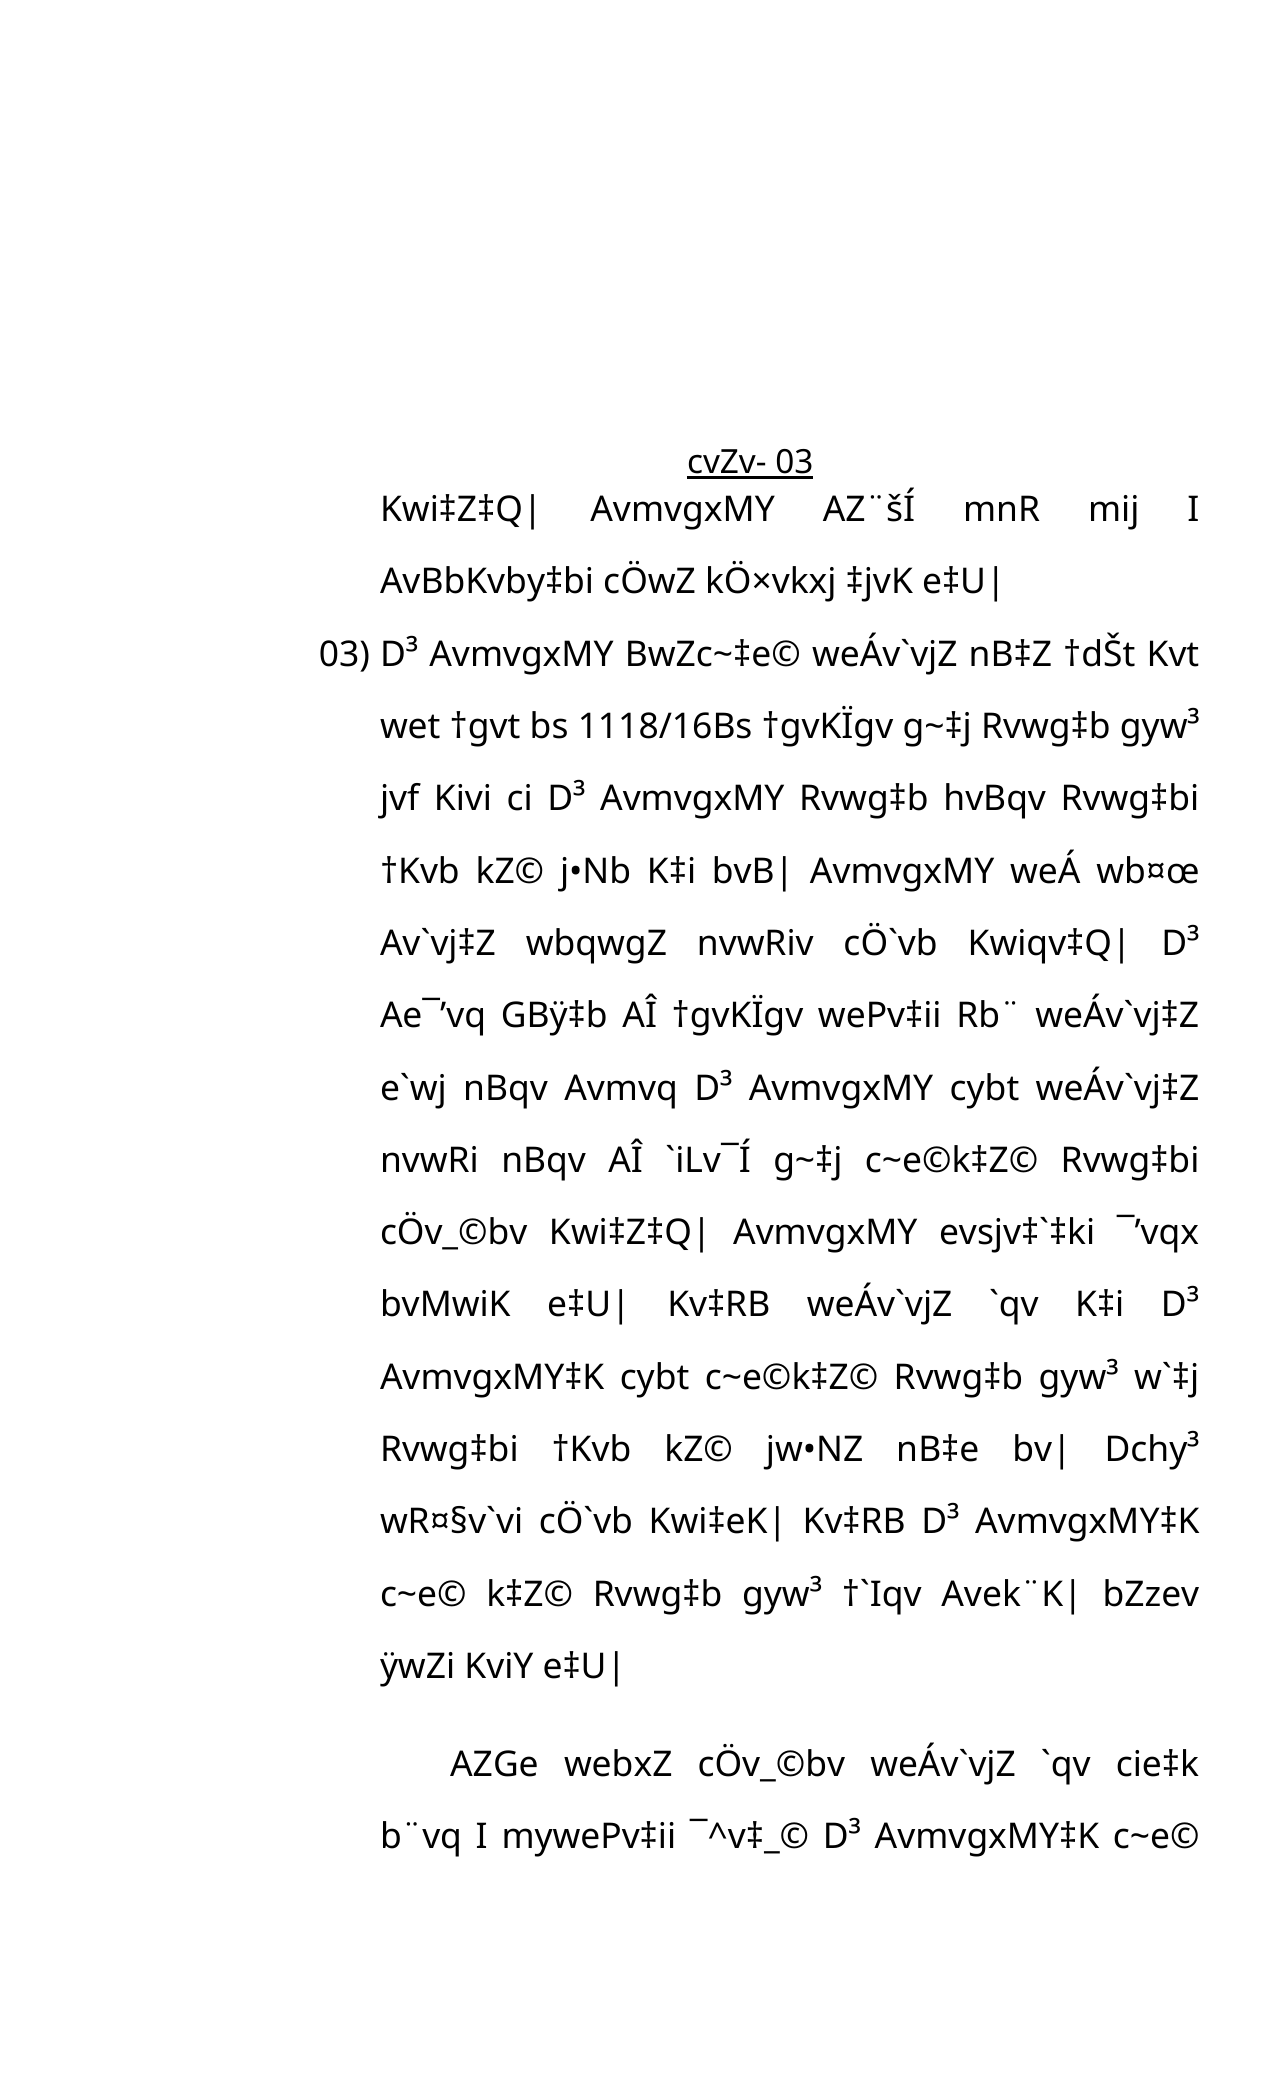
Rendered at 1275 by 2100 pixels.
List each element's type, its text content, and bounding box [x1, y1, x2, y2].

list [380, 1739, 1200, 1859]
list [380, 484, 1200, 604]
list D³ AvmvgxMY BwZc~‡e© weÁv`vjZ nB‡Z †dŠt Kvt wet †gvt bs 1118/16Bs †gvKÏgv g~‡j Rvwg‡b gyw³ jvf Kivi ci D³ AvmvgxMY Rvwg‡b hvBqv Rvwg‡bi †Kvb kZ© j•Nb K‡i bvB| AvmvgxMY weÁ wb¤œ Av`vj‡Z wbqwgZ nvwRiv cÖ`vb Kwiqv‡Q| D³ Ae¯’vq GBÿ‡b AÎ †gvKÏgv wePv‡ii Rb¨ weÁv`vj‡Z e`wj nBqv Avmvq D³ AvmvgxMY cybt weÁv`vj‡Z nvwRi nBqv AÎ `iLv¯Í g~‡j c~e©k‡Z© Rvwg‡bi cÖv_©bv Kwi‡Z‡Q| AvmvgxMY evsjv‡`‡ki ¯’vqx bvMwiK e‡U| Kv‡RB weÁv`vjZ `qv K‡i D³ AvmvgxMY‡K cybt c~e©k‡Z© Rvwg‡b gyw³ w`‡j Rvwg‡bi †Kvb kZ© jw•NZ nB‡e bv| Dchy³ wR¤§v`vi cÖ`vb Kwi‡eK| Kv‡RB D³ AvmvgxMY‡K c~e© k‡Z© Rvwg‡b gyw³ †`Iqv Avek¨K| bZzev ÿwZi KviY e‡U| [319, 628, 1200, 1689]
